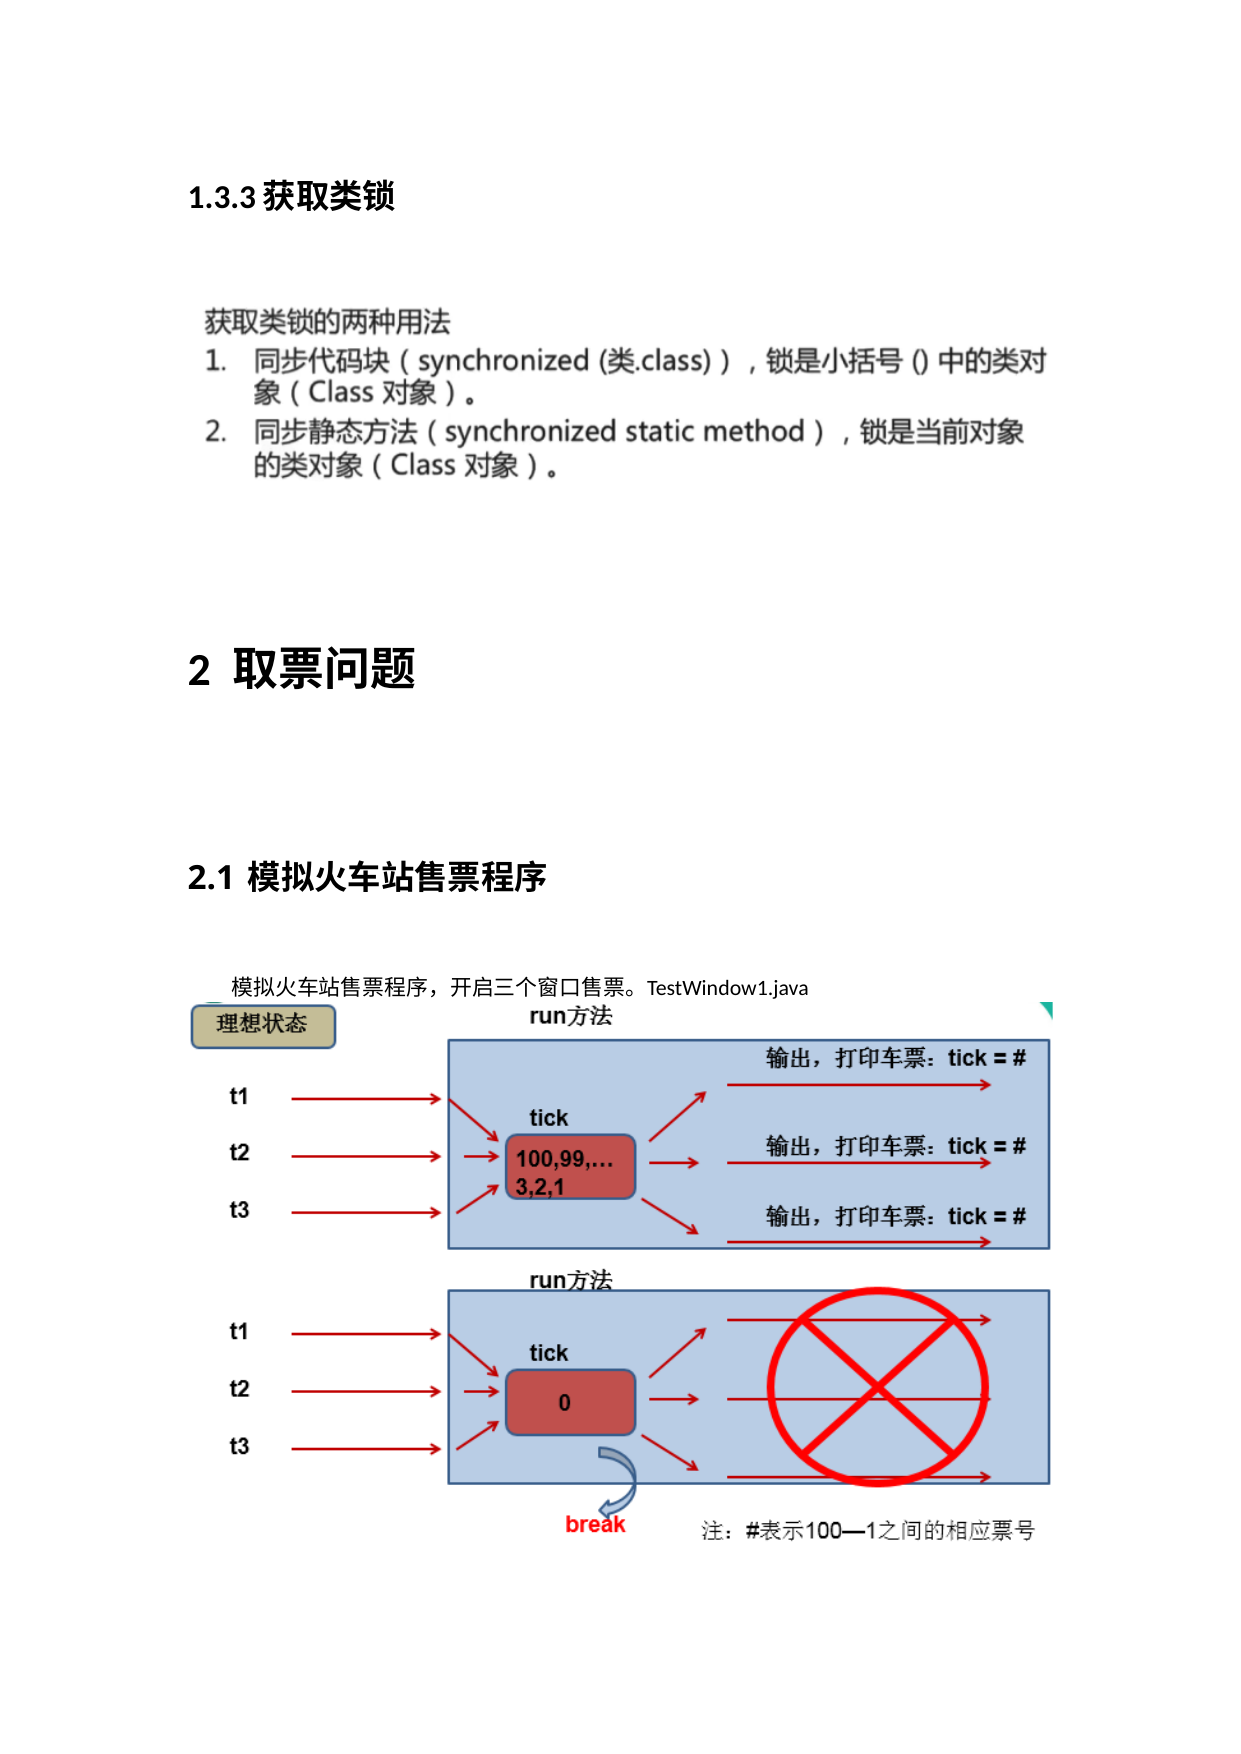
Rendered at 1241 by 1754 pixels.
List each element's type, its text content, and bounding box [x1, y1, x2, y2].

subtitle 模拟火车站售票程序 [187, 842, 1053, 907]
picture [187, 289, 1053, 498]
text 模拟火车站售票程序，开启三个窗口售票。TestWindow1.java [187, 970, 1053, 1002]
picture [187, 1002, 1053, 1545]
subtitle 获取类锁 [187, 162, 1053, 227]
subtitle 取票问题 [187, 617, 1053, 714]
